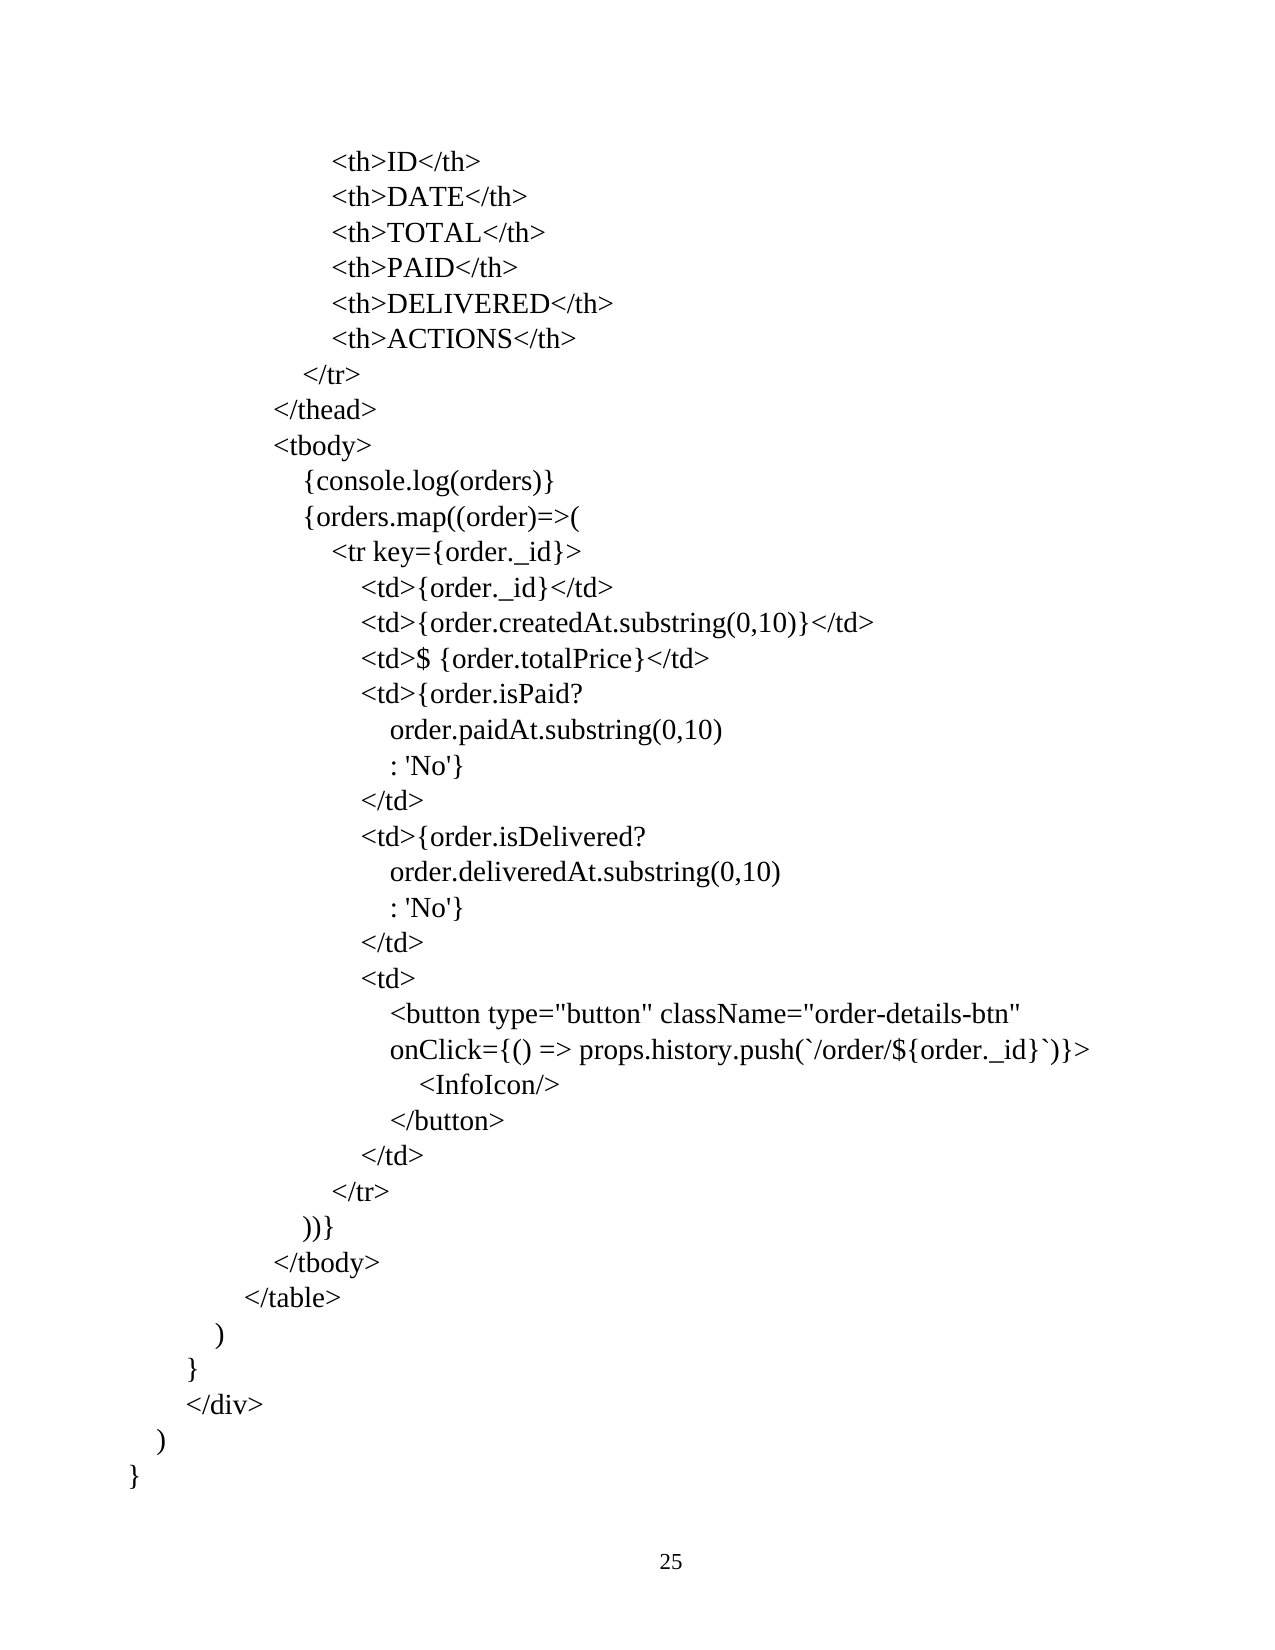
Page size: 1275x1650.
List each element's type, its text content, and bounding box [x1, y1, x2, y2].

text </table> [127, 1280, 1214, 1314]
text } [127, 1351, 1214, 1385]
text <th>DATE</th> [127, 179, 1214, 213]
text ) [127, 1422, 1214, 1456]
text <th>ID</th> [127, 144, 1214, 177]
text } [127, 1458, 1214, 1492]
text </thead> [127, 392, 1214, 426]
text <th>TOTAL</th> [127, 215, 1214, 248]
text </tr> [127, 357, 1214, 390]
text </tr> [127, 1174, 1214, 1207]
text <button type="button" className="order-details-btn" [127, 996, 1214, 1030]
text <td>{order.isDelivered? [127, 819, 1214, 852]
text </td> [127, 783, 1214, 817]
text <tr key={order._id}> [127, 534, 1214, 568]
text <td>{order.createdAt.substring(0,10)}</td> [127, 606, 1214, 639]
text <tbody> [127, 428, 1214, 461]
text <td>{order.isPaid? [127, 677, 1214, 710]
text {orders.map((order)=>( [127, 499, 1214, 532]
text : 'No'} [127, 748, 1214, 781]
text <InfoIcon/> [127, 1067, 1214, 1101]
text order.deliveredAt.substring(0,10) [127, 854, 1214, 888]
text onClick={() => props.history.push(`/order/${order._id}`)}> [127, 1032, 1214, 1065]
text ))} [127, 1209, 1214, 1243]
text <td> [127, 961, 1214, 994]
text ) [127, 1316, 1214, 1349]
text : 'No'} [127, 890, 1214, 923]
text <th>DELIVERED</th> [127, 286, 1214, 319]
text </div> [127, 1387, 1214, 1421]
text <td>$ {order.totalPrice}</td> [127, 641, 1214, 674]
text <th>PAID</th> [127, 250, 1214, 284]
text {console.log(orders)} [127, 463, 1214, 497]
text </td> [127, 925, 1214, 959]
text <td>{order._id}</td> [127, 570, 1214, 603]
text </button> [127, 1103, 1214, 1136]
text </tbody> [127, 1245, 1214, 1278]
text order.paidAt.substring(0,10) [127, 712, 1214, 746]
text <th>ACTIONS</th> [127, 321, 1214, 355]
text </td> [127, 1138, 1214, 1172]
